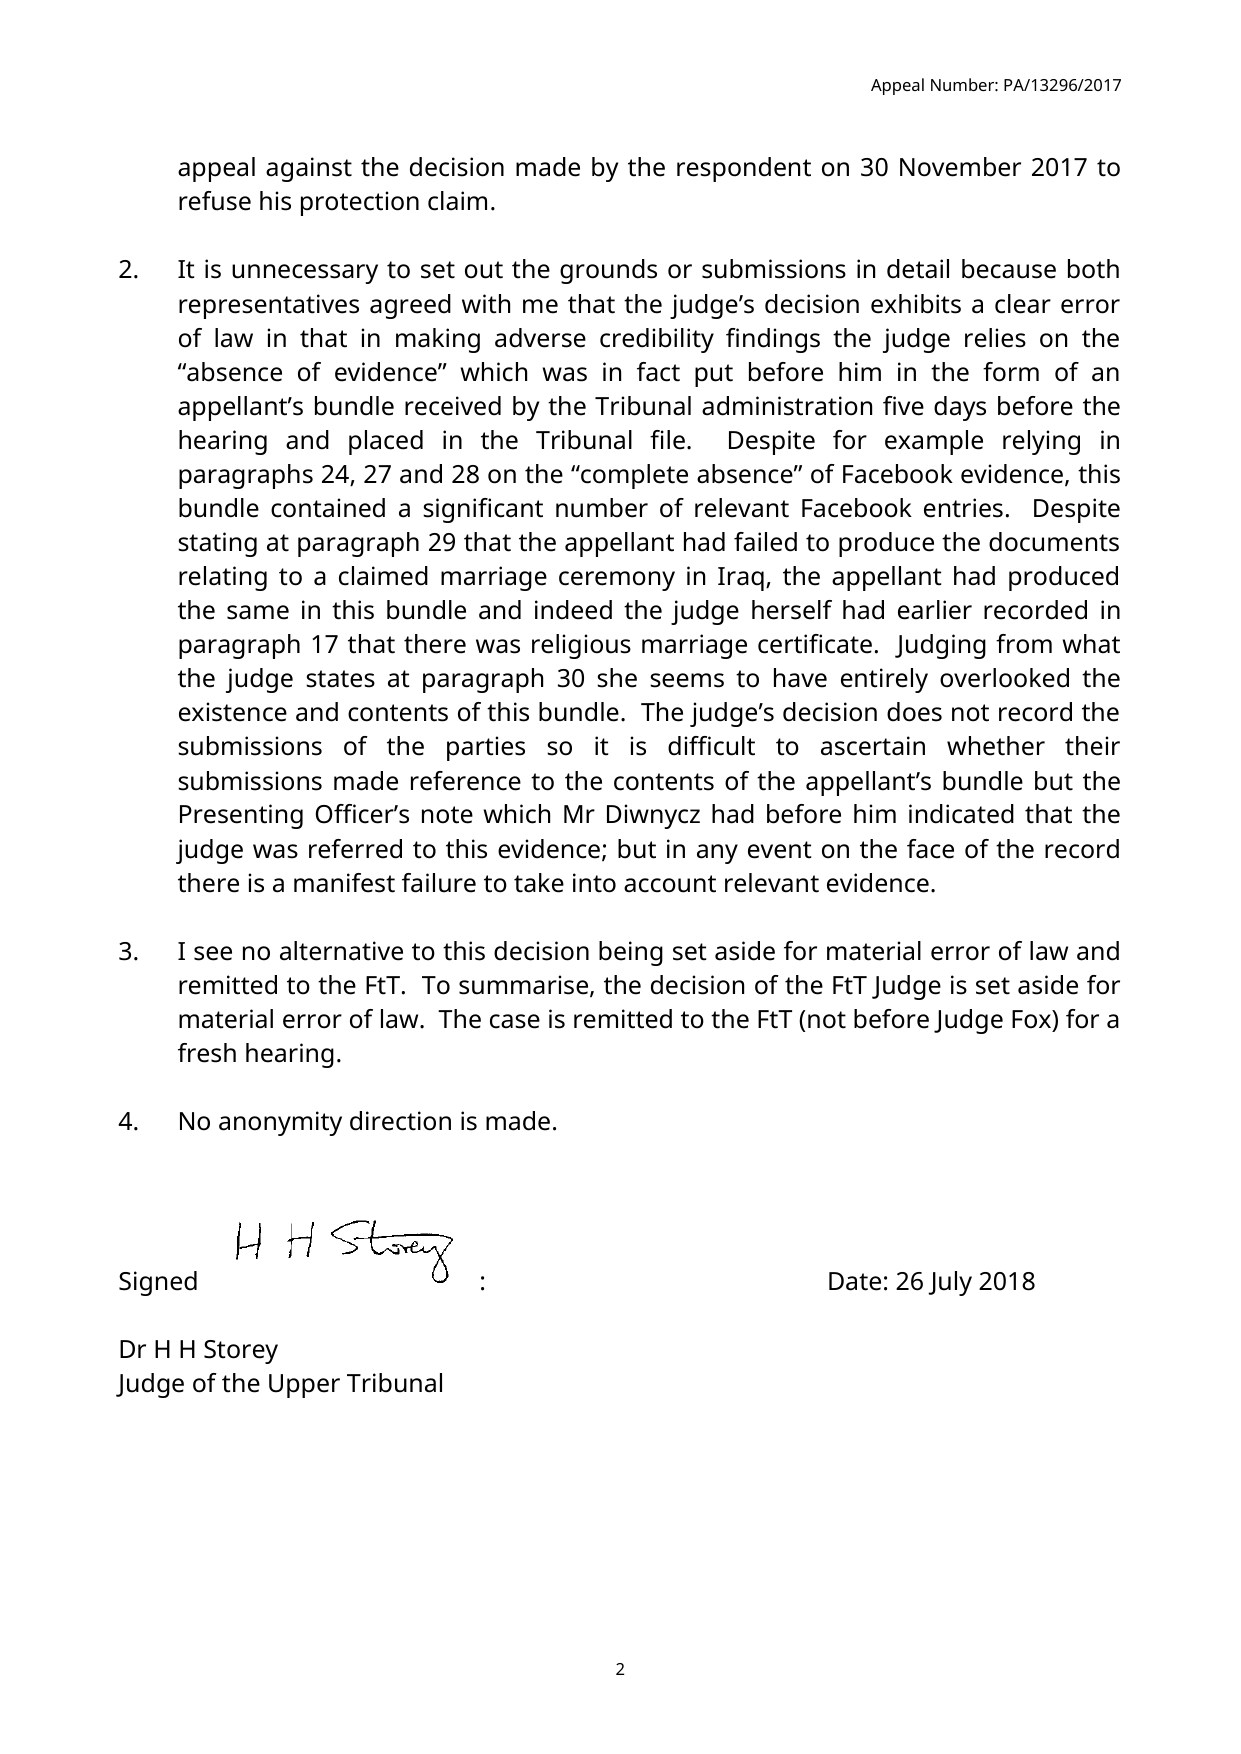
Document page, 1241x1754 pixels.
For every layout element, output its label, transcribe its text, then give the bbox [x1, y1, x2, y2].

text 3. I see no alternative to this decision being set aside for material error of law and remitted to the FtT. To summarise, the decision of the FtT Judge is set aside for material error of law. The case is remitted to the FtT (not before Judge Fox) for a fresh hearing. [118, 933, 1122, 1070]
text 4. No anonymity direction is made. [118, 1104, 1122, 1138]
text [118, 150, 1122, 218]
text Dr H H Storey [118, 1331, 1122, 1365]
text 2. It is unnecessary to set out the grounds or submissions in detail because both representatives agreed with me that the judge’s decision exhibits a clear error of law in that in making adverse credibility findings the judge relies on the “absence of evidence” which was in fact put before him in the form of an appellant’s bundle received by the Tribunal administration five days before the hearing and placed in the Tribunal file. Despite for example relying in paragraphs 24, 27 and 28 on the “complete absence” of Facebook evidence, this bundle contained a significant number of relevant Facebook entries. Despite stating at paragraph 29 that the appellant had failed to produce the documents relating to a claimed marriage ceremony in Iraq, the appellant had produced the same in this bundle and indeed the judge herself had earlier recorded in paragraph 17 that there was religious marriage certificate. Judging from what the judge states at paragraph 30 she seems to have entirely overlooked the existence and contents of this bundle. The judge’s decision does not record the submissions of the parties so it is difficult to ascertain whether their submissions made reference to the contents of the appellant’s bundle but the Presenting Officer’s note which Mr Diwnycz had before him indicated that the judge was referred to this evidence; but in any event on the face of the record there is a manifest failure to take into account relevant evidence. [118, 252, 1122, 899]
text Signed: Date: 26 July 2018 [118, 1206, 1122, 1297]
text Judge of the Upper Tribunal [118, 1365, 1122, 1399]
